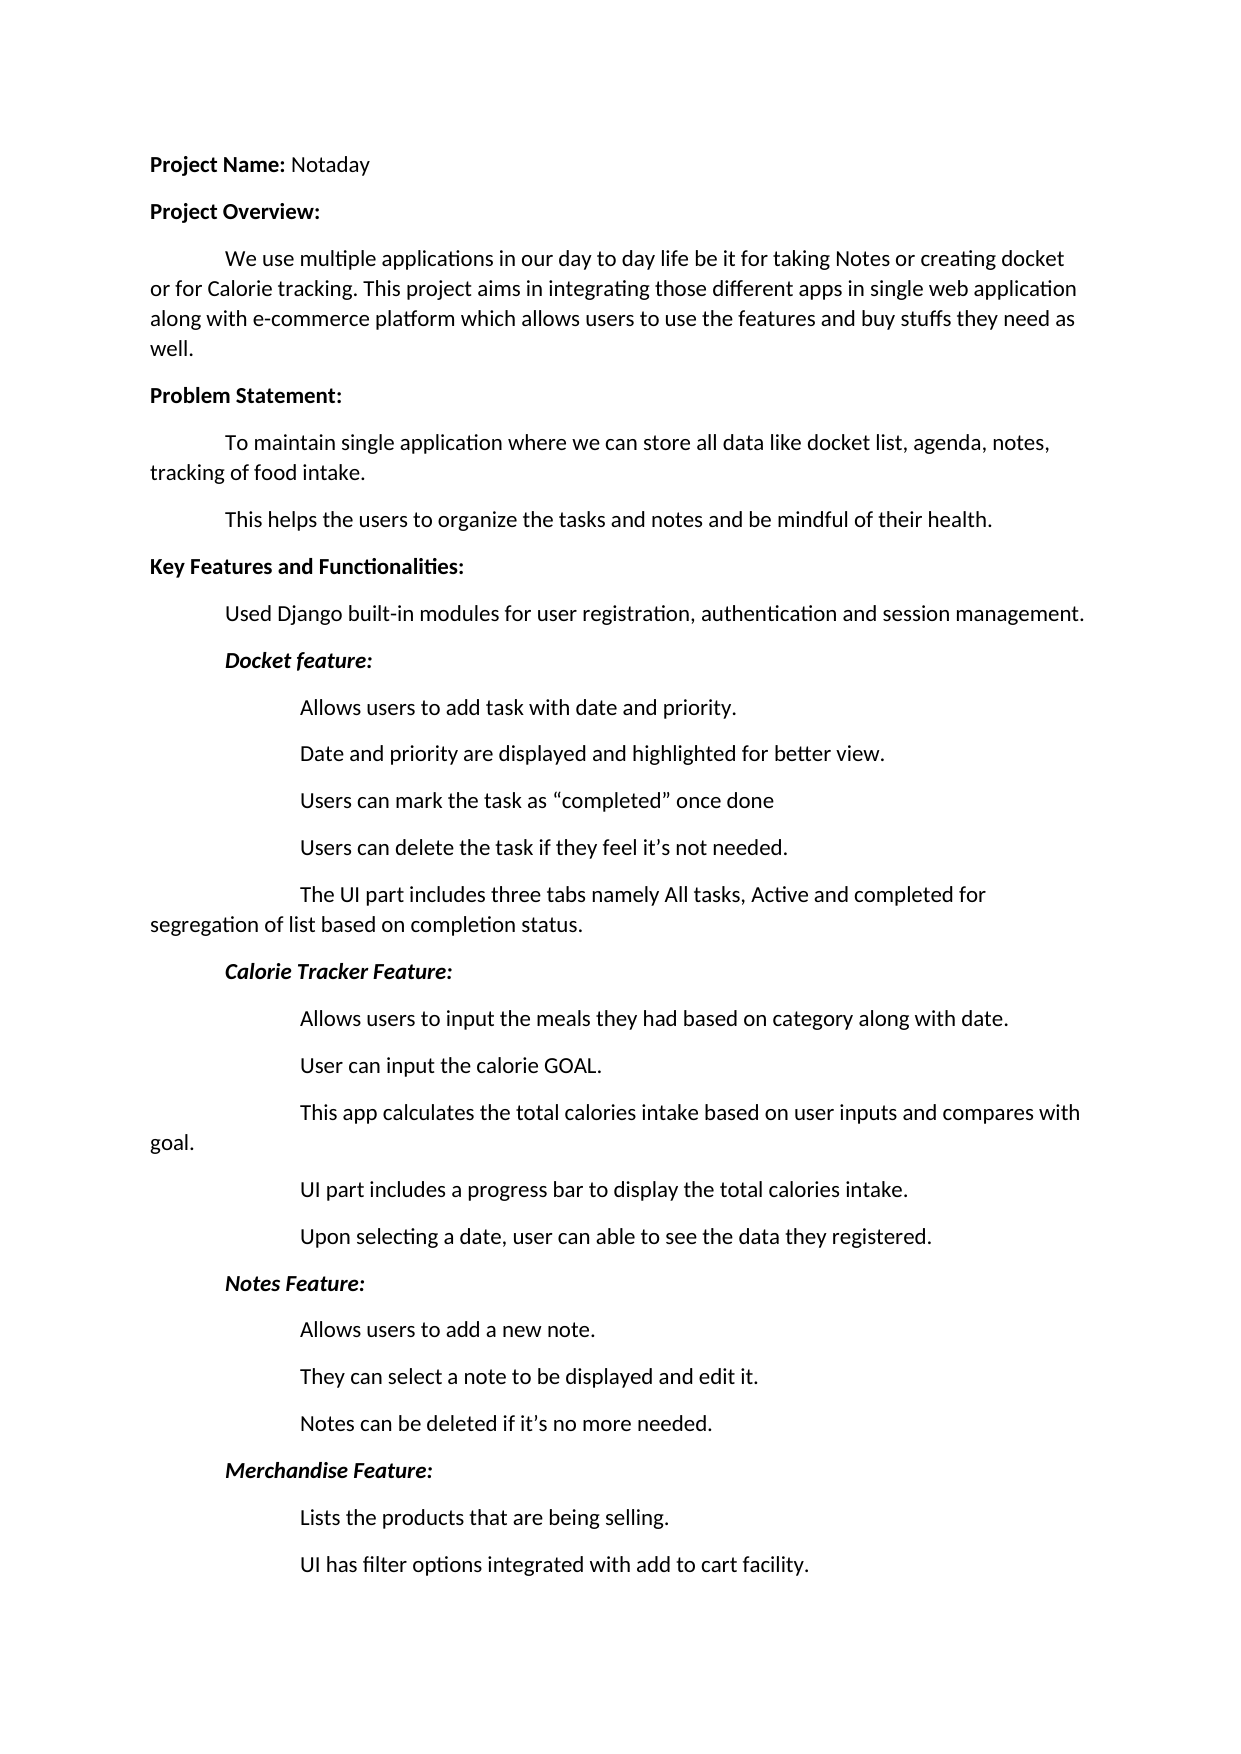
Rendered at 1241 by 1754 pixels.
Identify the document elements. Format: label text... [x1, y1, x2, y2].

text They can select a note to be displayed and edit it. [150, 1362, 1090, 1391]
text Notes Feature: [150, 1269, 1090, 1297]
text Date and priority are displayed and highlighted for better view. [150, 739, 1090, 768]
text Allows users to input the meals they had based on category along with date. [150, 1004, 1090, 1032]
text Used Django built-in modules for user registration, authentication and session management. [150, 599, 1090, 627]
text Users can delete the task if they feel it’s not needed. [150, 833, 1090, 861]
text This app calculates the total calories intake based on user inputs and compares with goal. [150, 1098, 1090, 1156]
text The UI part includes three tabs namely All tasks, Active and completed for segregation of list based on completion status. [150, 880, 1090, 938]
text User can input the calorie GOAL. [150, 1051, 1090, 1079]
text Allows users to add task with date and priority. [150, 693, 1090, 721]
text Merchandise Feature: [150, 1456, 1090, 1484]
text Notes can be deleted if it’s no more needed. [150, 1409, 1090, 1437]
text Project Name: Notaday [150, 150, 1090, 178]
text Docket feature: [150, 646, 1090, 674]
text UI part includes a progress bar to display the total calories intake. [150, 1175, 1090, 1203]
text Project Overview: [150, 197, 1090, 225]
text Problem Statement: [150, 381, 1090, 409]
text Allows users to add a new note. [150, 1316, 1090, 1344]
text To maintain single application where we can store all data like docket list, agenda, notes, tracking of food intake. [150, 428, 1090, 486]
text Calorie Tracker Feature: [150, 957, 1090, 985]
text Lists the products that are being selling. [150, 1503, 1090, 1531]
text This helps the users to organize the tasks and notes and be mindful of their health. [150, 505, 1090, 533]
text Users can mark the task as “completed” once done [150, 786, 1090, 814]
text UI has filter options integrated with add to cart facility. [150, 1550, 1090, 1578]
text Upon selecting a date, user can able to see the data they registered. [150, 1222, 1090, 1250]
text We use multiple applications in our day to day life be it for taking Notes or creating docket or for Calorie tracking. This project aims in integrating those different apps in single web application along with e-commerce platform which allows users to use the features and buy stuffs they need as well. [150, 244, 1090, 362]
text Key Features and Functionalities: [150, 552, 1090, 580]
